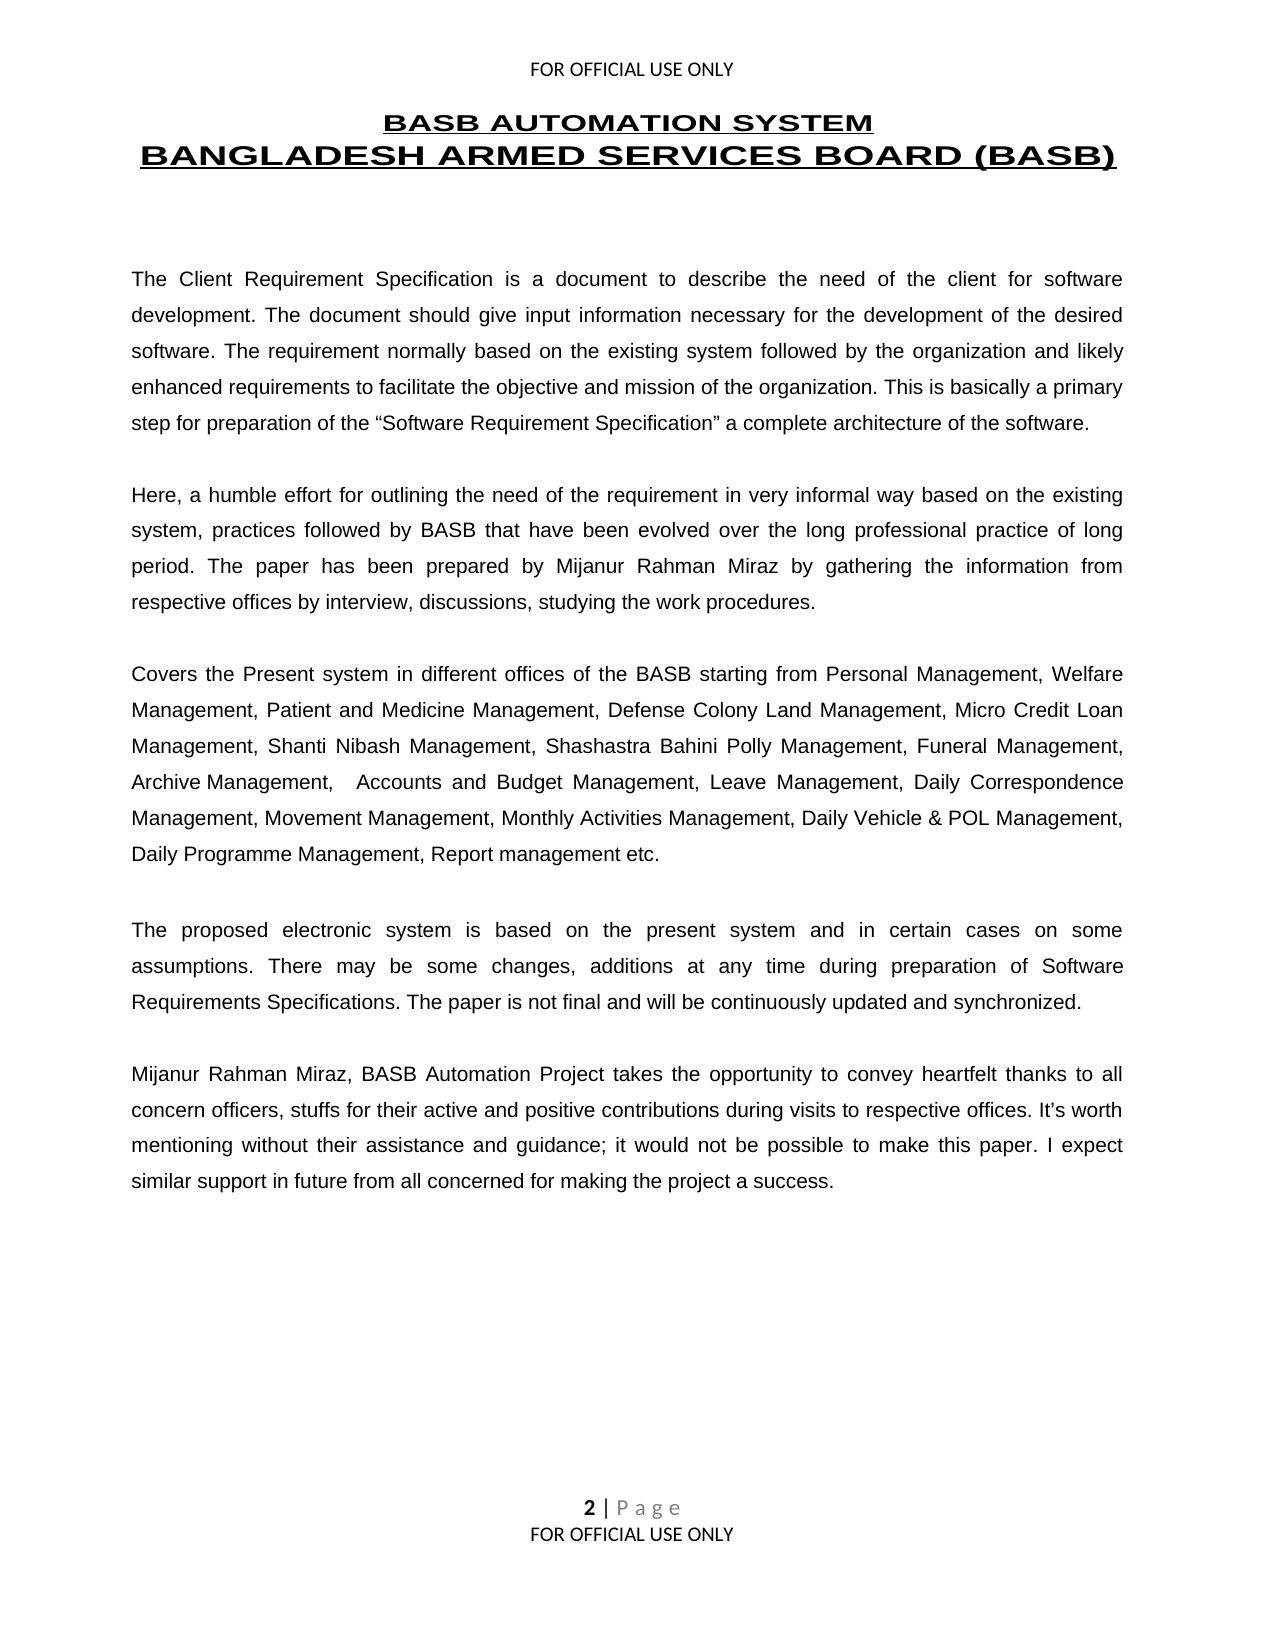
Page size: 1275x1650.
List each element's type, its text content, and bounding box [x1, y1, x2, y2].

text Covers the Present system in different offices of the BASB starting from Personal Management, Welfare Management, Patient and Medicine Management, Defense Colony Land Management, Micro Credit Loan Management, Shanti Nibash Management, Shashastra Bahini Polly Management, Funeral Management, Archive Management, Accounts and Budget Management, Leave Management, Daily Correspondence Management, Movement Management, Monthly Activities Management, Daily Vehicle & POL Management, Daily Programme Management, Report management etc. [131, 662, 1125, 866]
text Mijanur Rahman Miraz, BASB Automation Project takes the opportunity to convey heartfelt thanks to all concern officers, stuffs for their active and positive contributions during visits to respective offices. It’s worth mentioning without their assistance and guidance; it would not be possible to make this paper. I expect similar support in future from all concerned for making the project a success. [131, 1061, 1125, 1193]
text The Client Requirement Specification is a document to describe the need of the client for software development. The document should give input information necessary for the development of the desired software. The requirement normally based on the existing system followed by the organization and likely enhanced requirements to facilitate the objective and mission of the organization. This is basically a primary step for preparation of the “Software Requirement Specification” a complete architecture of the software. [131, 267, 1125, 434]
text BASB Automation System [131, 110, 1125, 136]
text Here, a humble effort for outlining the need of the requirement in very informal way based on the existing system, practices followed by BASB that have been evolved over the long professional practice of long period. The paper has been prepared by Mijanur Rahman Miraz by gathering the information from respective offices by interview, discussions, studying the work procedures. [131, 482, 1125, 614]
text The proposed electronic system is based on the present system and in certain cases on some assumptions. There may be some changes, additions at any time during preparation of Software Requirements Specifications. The paper is not final and will be continuously updated and synchronized. [131, 918, 1125, 1013]
text Bangladesh Armed Services Board (BASB) [131, 140, 1125, 171]
